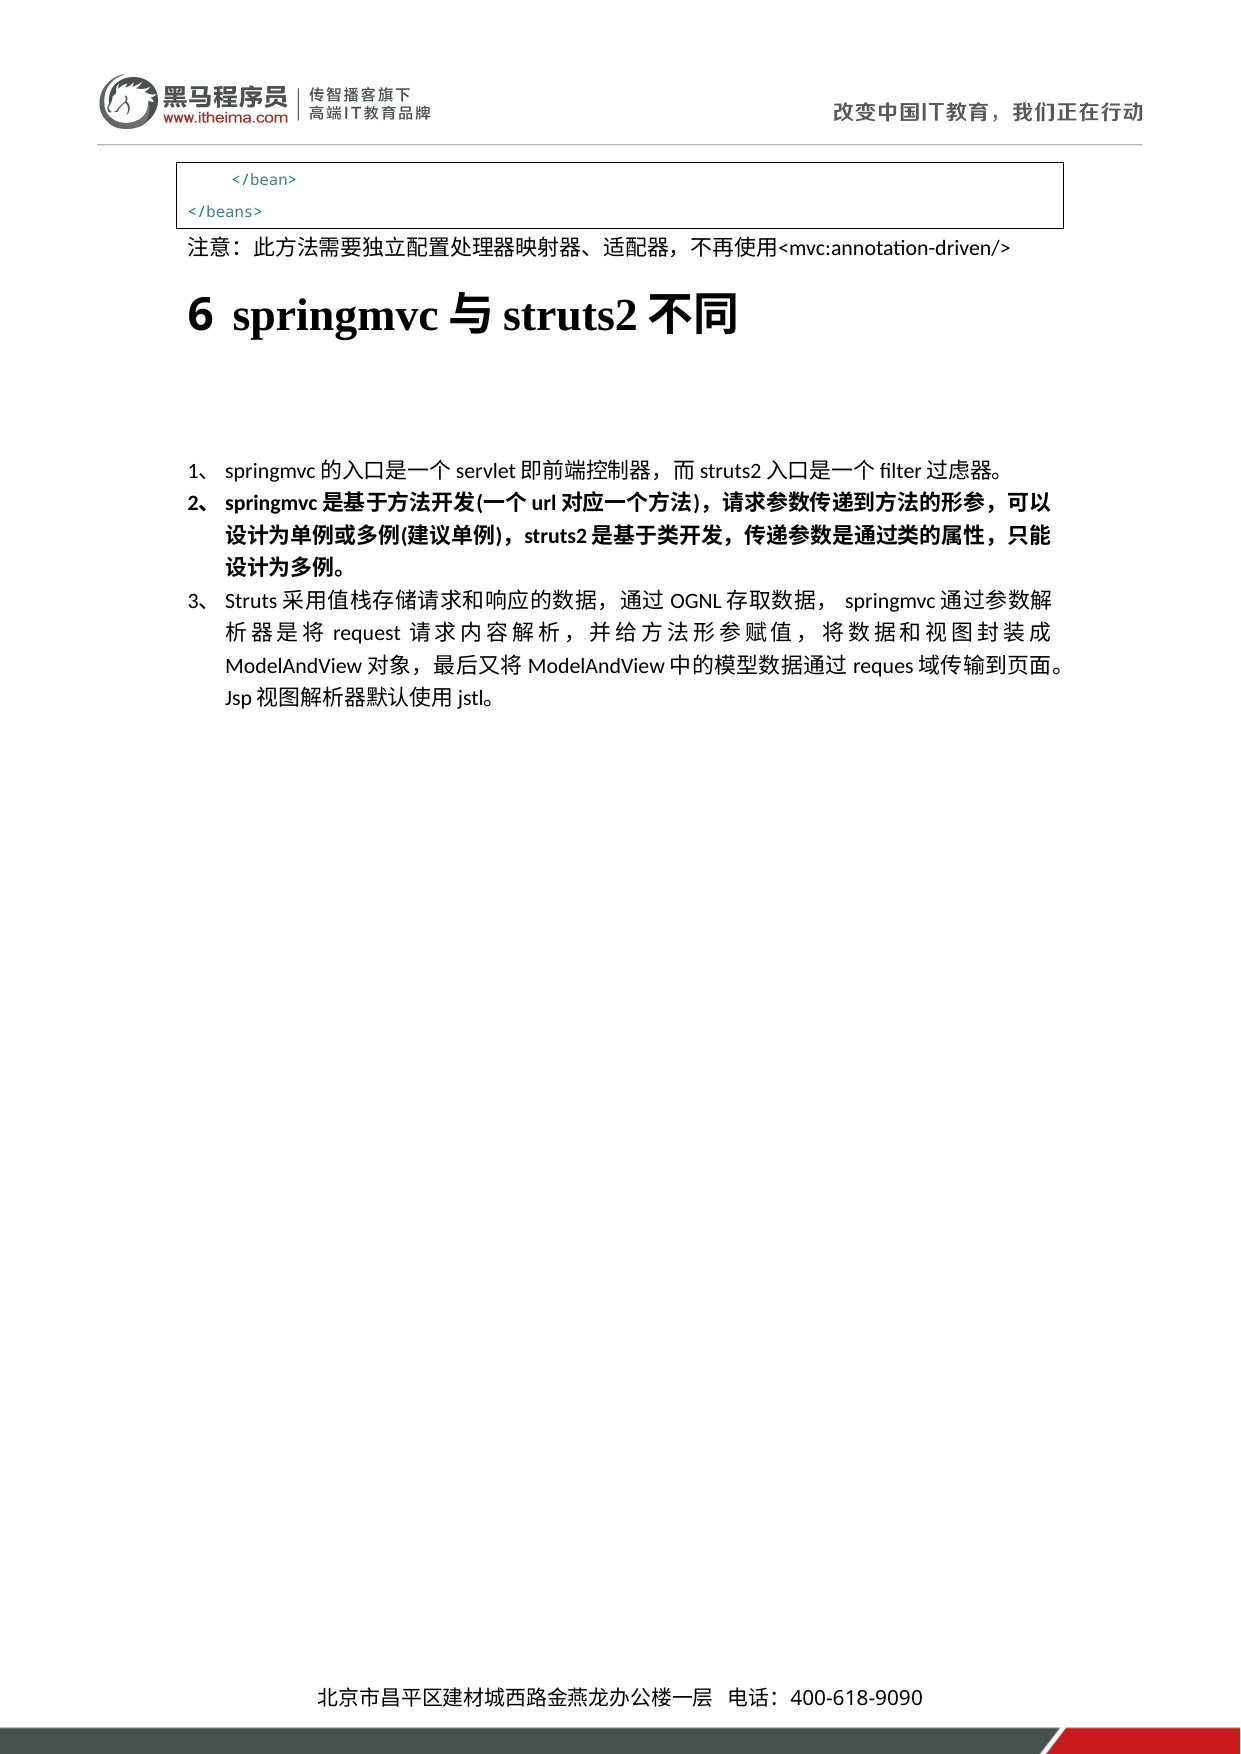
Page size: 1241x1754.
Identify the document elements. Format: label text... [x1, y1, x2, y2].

list springmvc的入口是一个servlet即前端控制器，而struts2入口是一个filter过虑器。 [187, 452, 1053, 485]
picture [0, 3, 1241, 153]
subtitle springmvc与struts2不同 [187, 262, 1053, 359]
list Struts采用值栈存储请求和响应的数据，通过OGNL存取数据， springmvc通过参数解析器是将request请求内容解析，并给方法形参赋值，将数据和视图封装成ModelAndView对象，最后又将ModelAndView中的模型数据通过reques域传输到页面。Jsp视图解析器默认使用jstl。 [187, 582, 1053, 712]
text 注意：此方法需要独立配置处理器映射器、适配器，不再使用<mvc:annotation-driven/> [187, 229, 1053, 262]
picture [0, 1668, 1241, 1754]
list springmvc是基于方法开发(一个url对应一个方法)，请求参数传递到方法的形参，可以设计为单例或多例(建议单例)，struts2是基于类开发，传递参数是通过类的属性，只能设计为多例。 [187, 485, 1053, 582]
